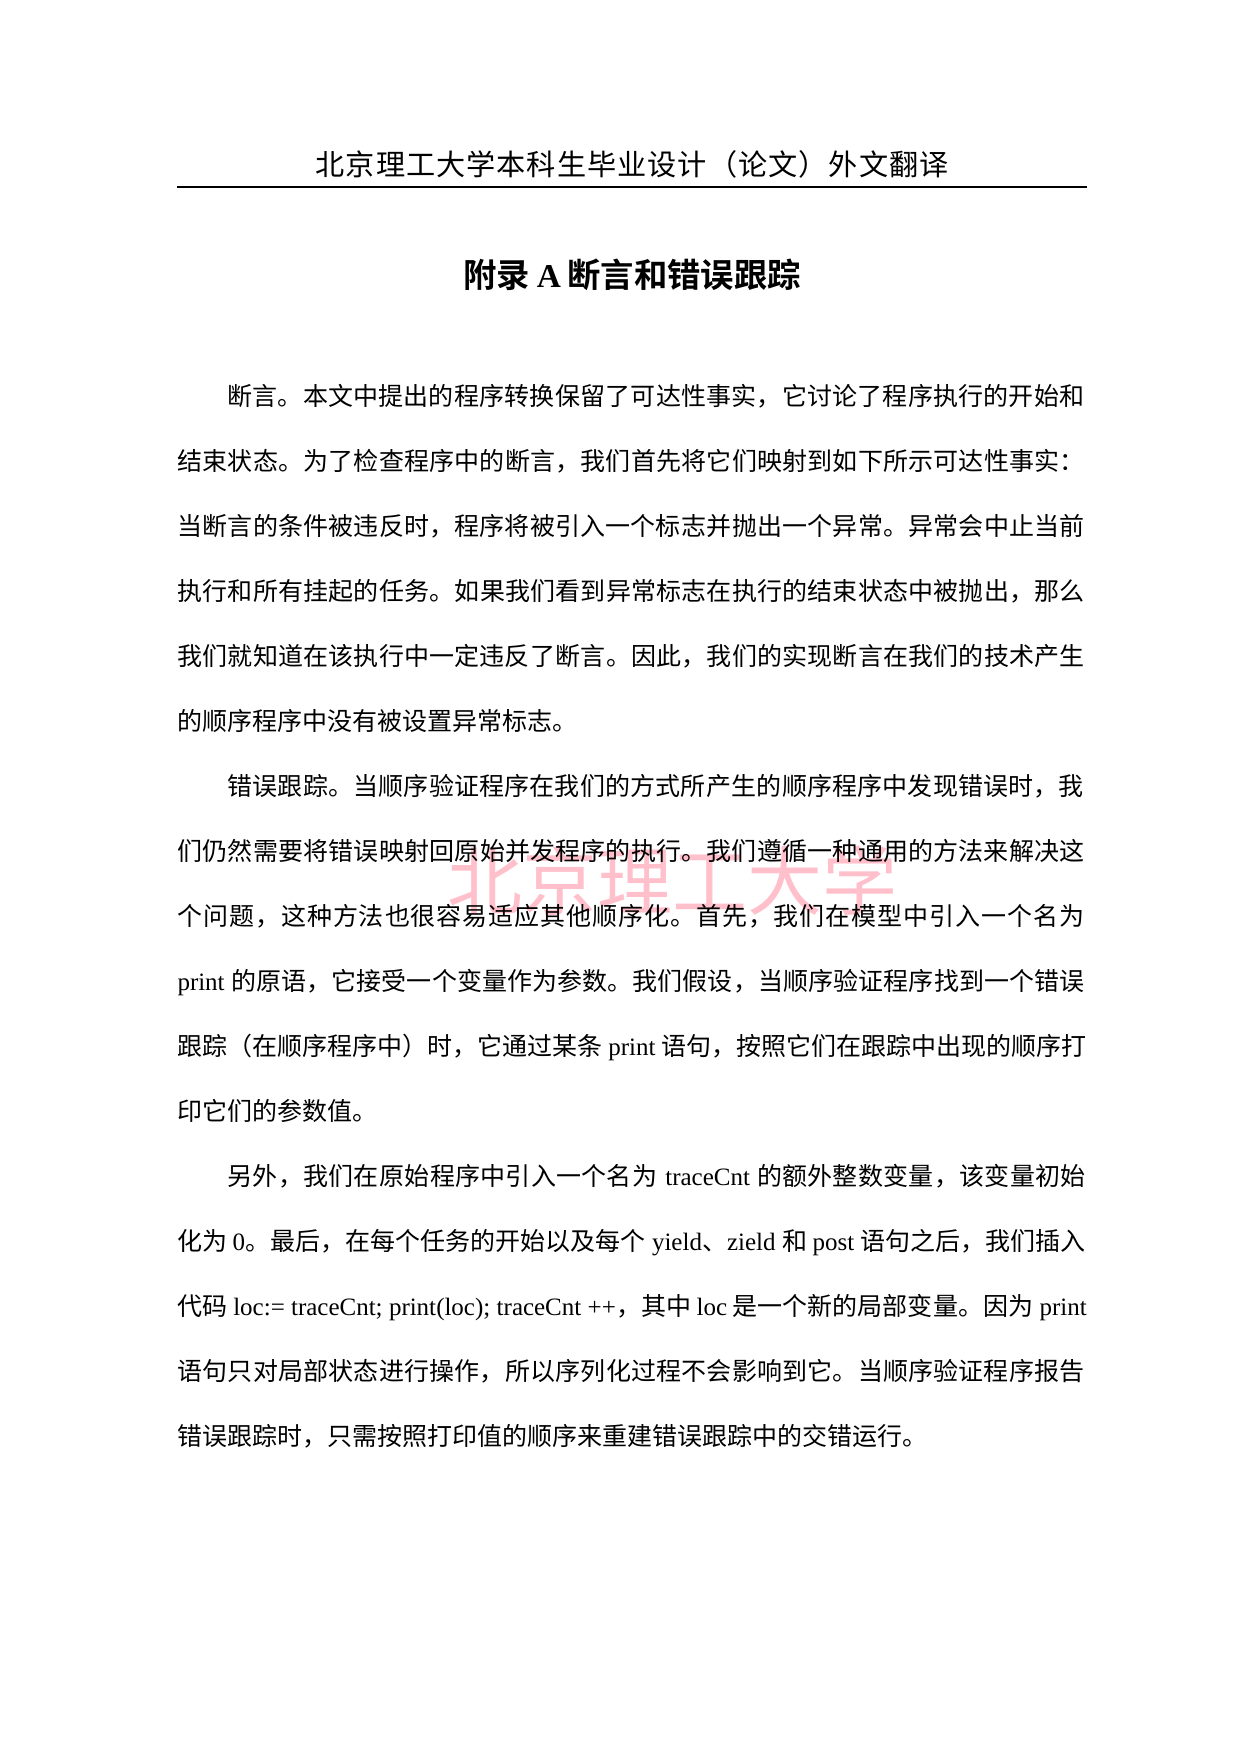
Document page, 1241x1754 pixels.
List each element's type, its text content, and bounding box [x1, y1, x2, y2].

text 错误跟踪。当顺序验证程序在我们的方式所产生的顺序程序中发现错误时，我们仍然需要将错误映射回原始并发程序的执行。我们遵循一种通用的方法来解决这个问题，这种方法也很容易适应其他顺序化。首先，我们在模型中引入一个名为 print 的原语，它接受一个变量作为参数。我们假设，当顺序验证程序找到一个错误跟踪（在顺序程序中）时，它通过某条 print 语句，按照它们在跟踪中出现的顺序打印它们的参数值。 [177, 752, 1087, 1142]
text 另外，我们在原始程序中引入一个名为 traceCnt 的额外整数变量，该变量初始化为0。最后，在每个任务的开始以及每个 yield、zield 和 post 语句之后，我们插入代码 loc:= traceCnt; print(loc); traceCnt ++，其中loc是一个新的局部变量。因为 print 语句只对局部状态进行操作，所以序列化过程不会影响到它。当顺序验证程序报告错误跟踪时，只需按照打印值的顺序来重建错误跟踪中的交错运行。 [177, 1142, 1087, 1467]
text 断言。本文中提出的程序转换保留了可达性事实，它讨论了程序执行的开始和结束状态。为了检查程序中的断言，我们首先将它们映射到如下所示可达性事实：当断言的条件被违反时，程序将被引入一个标志并抛出一个异常。异常会中止当前执行和所有挂起的任务。如果我们看到异常标志在执行的结束状态中被抛出，那么我们就知道在该执行中一定违反了断言。因此，我们的实现断言在我们的技术产生的顺序程序中没有被设置异常标志。 [177, 362, 1087, 752]
text 附录A 断言和错误跟踪 [177, 240, 1087, 305]
